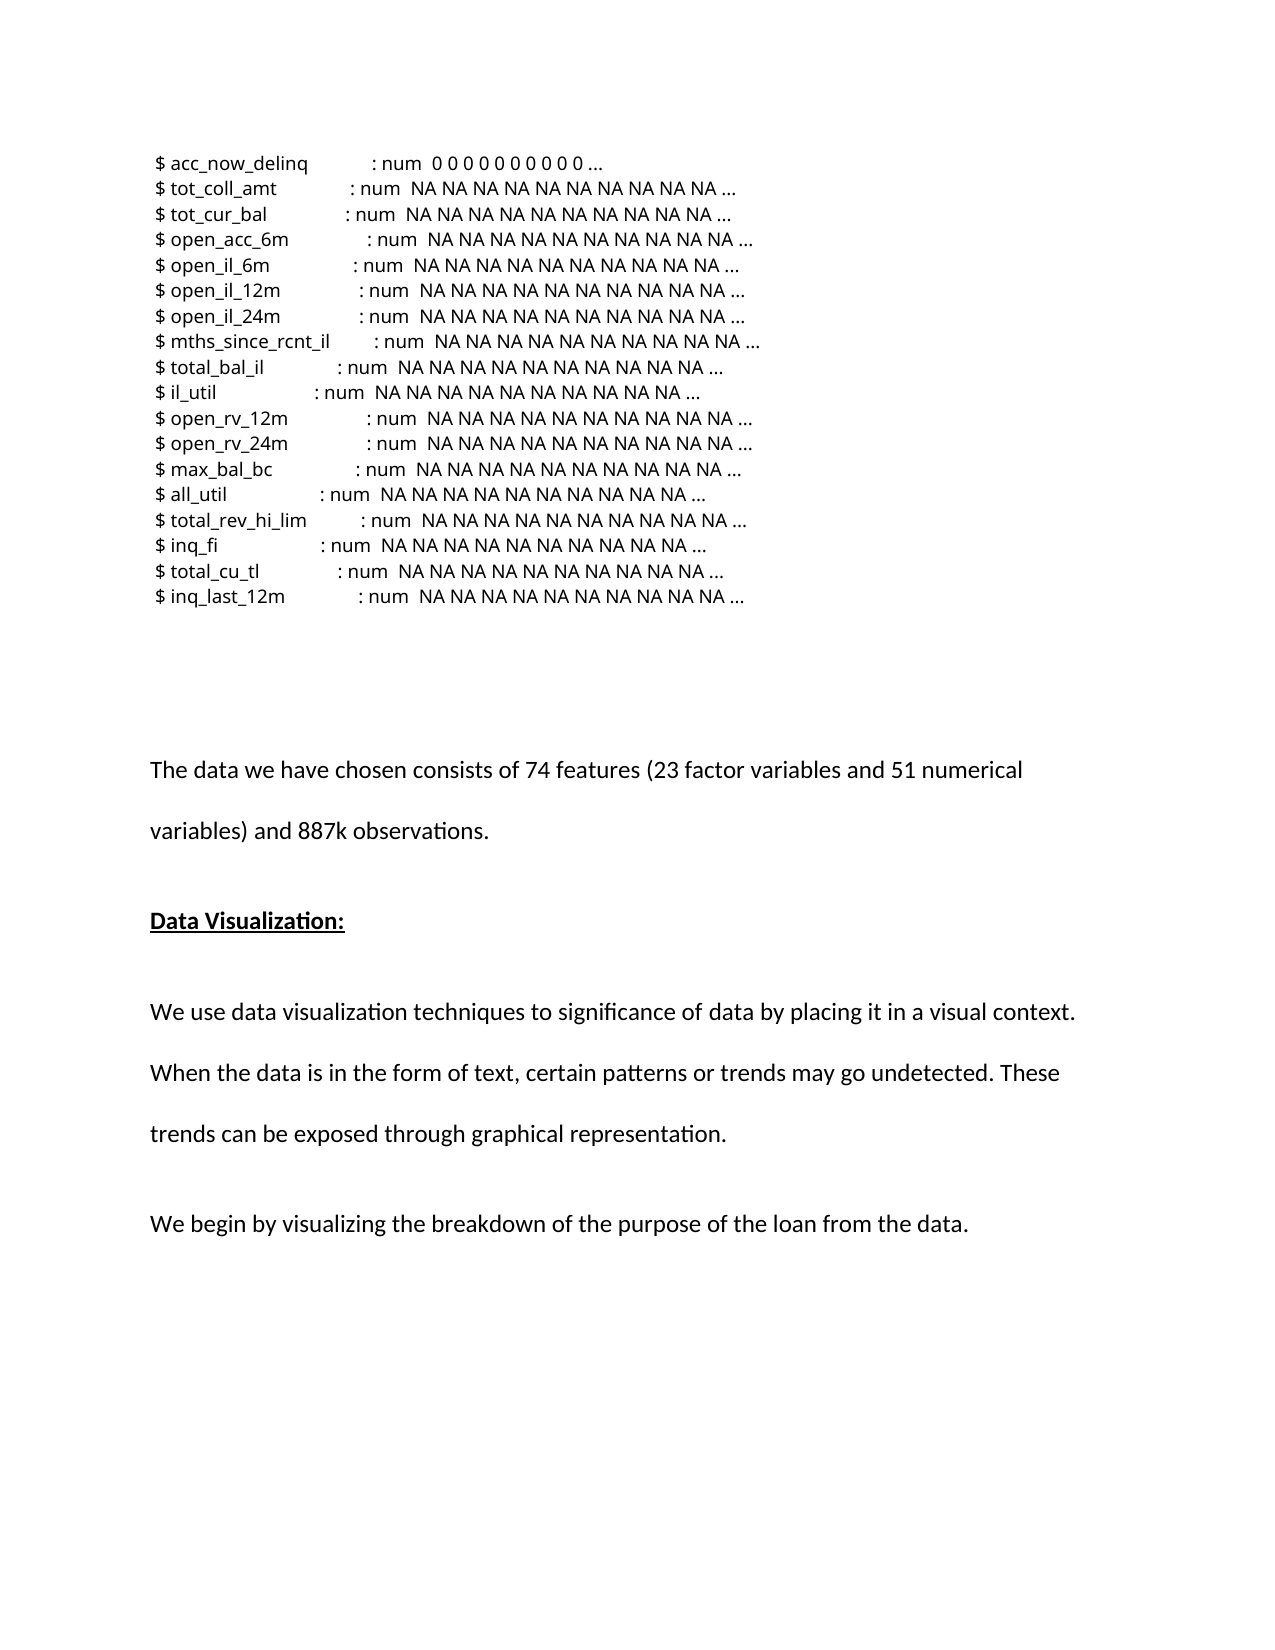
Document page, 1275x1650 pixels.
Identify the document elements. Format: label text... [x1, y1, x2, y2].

text $ all_util : num NA NA NA NA NA NA NA NA NA NA ... [150, 482, 1125, 507]
text $ open_rv_12m : num NA NA NA NA NA NA NA NA NA NA ... [150, 405, 1125, 431]
text $ open_rv_24m : num NA NA NA NA NA NA NA NA NA NA ... [150, 431, 1125, 456]
text $ open_il_24m : num NA NA NA NA NA NA NA NA NA NA ... [150, 303, 1125, 329]
text $ mths_since_rcnt_il : num NA NA NA NA NA NA NA NA NA NA ... [150, 329, 1125, 354]
text $ inq_fi : num NA NA NA NA NA NA NA NA NA NA ... [150, 533, 1125, 558]
text $ max_bal_bc : num NA NA NA NA NA NA NA NA NA NA ... [150, 456, 1125, 482]
text $ tot_cur_bal : num NA NA NA NA NA NA NA NA NA NA ... [150, 201, 1125, 227]
text $ inq_last_12m : num NA NA NA NA NA NA NA NA NA NA ... [150, 584, 1125, 609]
text $ open_il_6m : num NA NA NA NA NA NA NA NA NA NA ... [150, 252, 1125, 278]
text $ total_bal_il : num NA NA NA NA NA NA NA NA NA NA ... [150, 354, 1125, 380]
text We use data visualization techniques to significance of data by placing it in a visual context. When the data is in the form of text, certain patterns or trends may go undetected. These trends can be exposed through graphical representation. [150, 996, 1125, 1148]
text $ total_cu_tl : num NA NA NA NA NA NA NA NA NA NA ... [150, 558, 1125, 584]
text $ tot_coll_amt : num NA NA NA NA NA NA NA NA NA NA ... [150, 176, 1125, 201]
text We begin by visualizing the breakdown of the purpose of the loan from the data. [150, 1208, 1125, 1238]
text $ acc_now_delinq : num 0 0 0 0 0 0 0 0 0 0 ... [150, 150, 1125, 176]
text Data Visualization: [150, 906, 1125, 936]
text The data we have chosen consists of 74 features (23 factor variables and 51 numerical variables) and 887k observations. [150, 754, 1125, 846]
text $ il_util : num NA NA NA NA NA NA NA NA NA NA ... [150, 380, 1125, 405]
text $ open_acc_6m : num NA NA NA NA NA NA NA NA NA NA ... [150, 227, 1125, 252]
text $ total_rev_hi_lim : num NA NA NA NA NA NA NA NA NA NA ... [150, 507, 1125, 533]
text $ open_il_12m : num NA NA NA NA NA NA NA NA NA NA ... [150, 278, 1125, 303]
